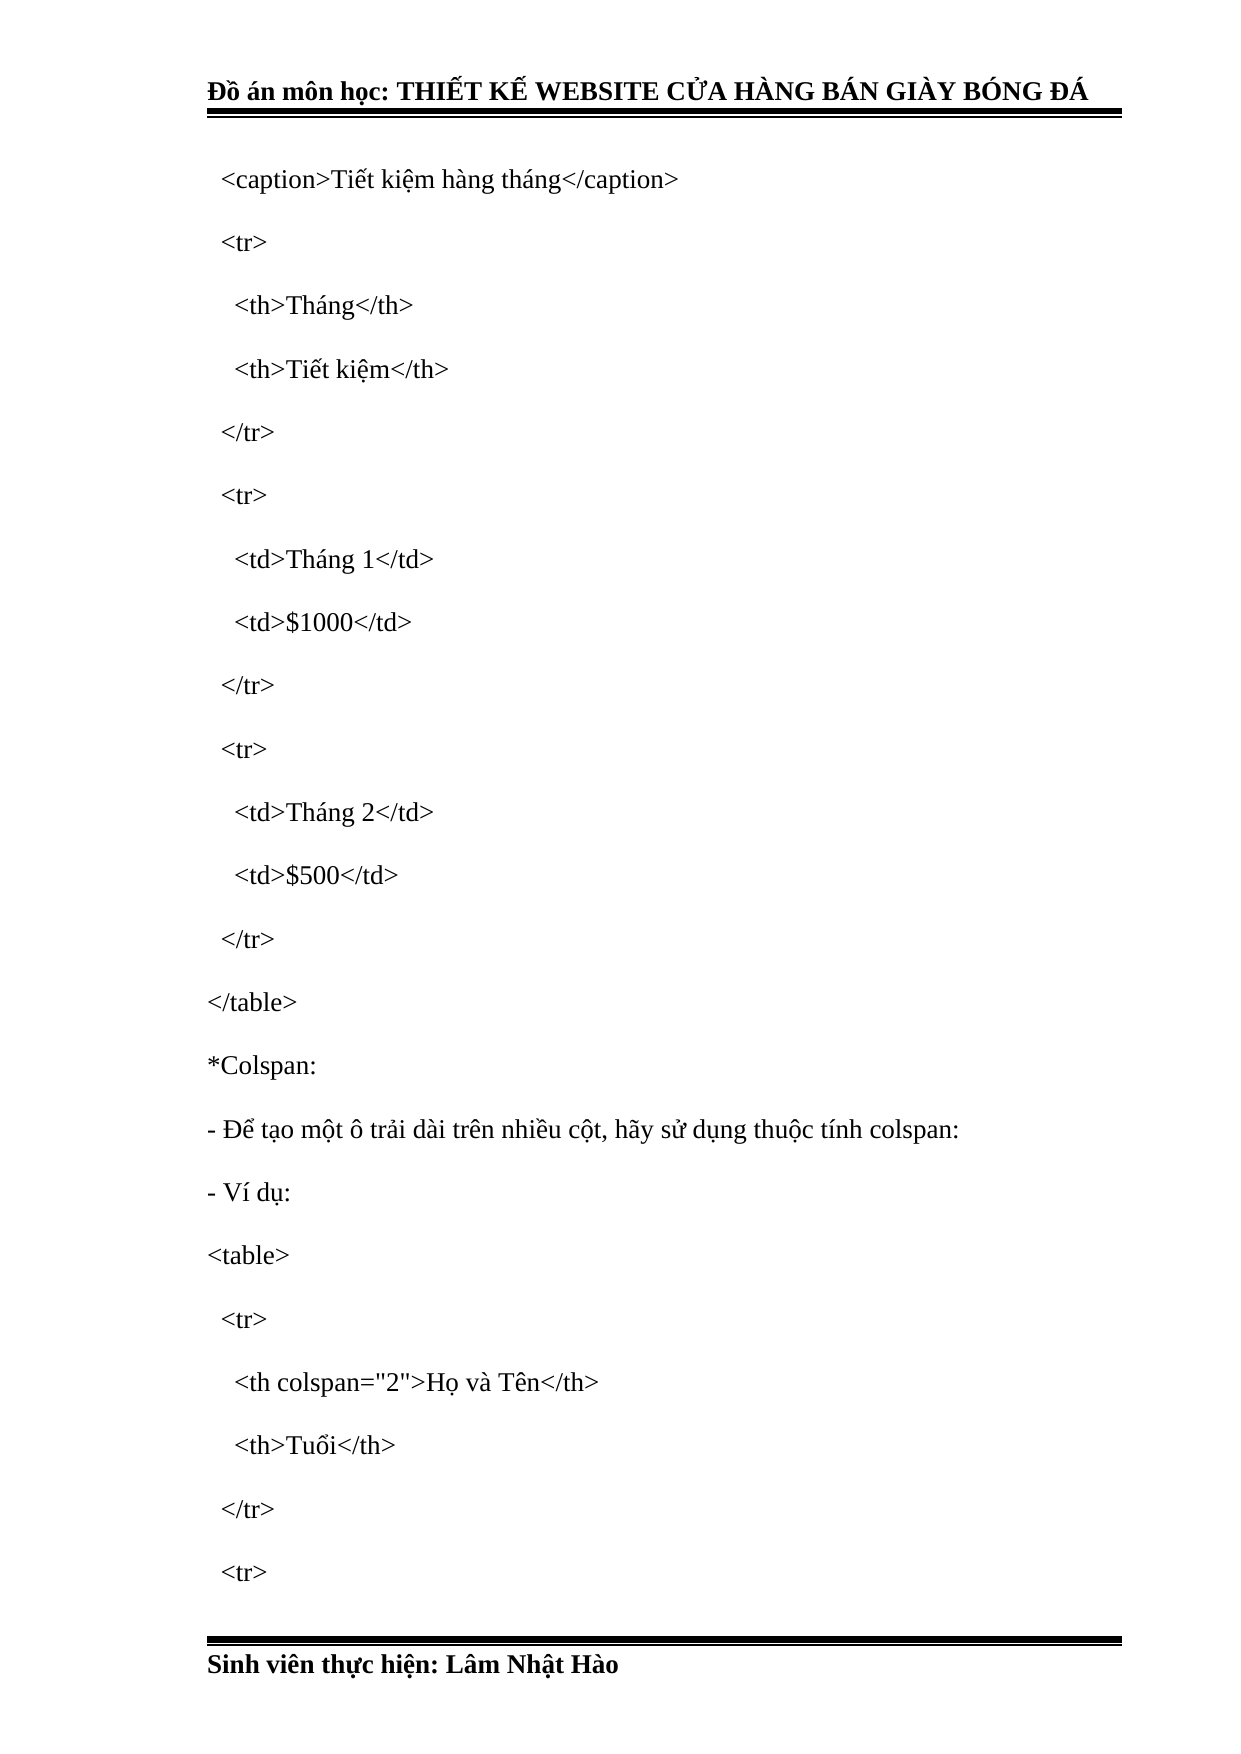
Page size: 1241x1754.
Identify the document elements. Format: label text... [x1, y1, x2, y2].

text - Ví dụ: [207, 1176, 1122, 1207]
text <td>Tháng 1</td> [207, 543, 1122, 574]
text <tr> [207, 1556, 1122, 1587]
text <tr> [207, 479, 1122, 511]
text <tr> [207, 226, 1122, 257]
text </table> [207, 986, 1122, 1017]
text <th>Tuổi</th> [207, 1429, 1122, 1461]
text <tr> [207, 1303, 1122, 1334]
text </tr> [207, 1493, 1122, 1524]
text *Colspan: [207, 1049, 1122, 1081]
text <td>$1000</td> [207, 606, 1122, 637]
text <th colspan="2">Họ và Tên</th> [207, 1366, 1122, 1397]
text <td>$500</td> [207, 859, 1122, 891]
text <th>Tiết kiệm</th> [207, 353, 1122, 384]
text </tr> [207, 416, 1122, 447]
text </tr> [207, 669, 1122, 701]
text - Để tạo một ô trải dài trên nhiều cột, hãy sử dụng thuộc tính colspan: [207, 1113, 1122, 1144]
text </tr> [207, 923, 1122, 954]
text <caption>Tiết kiệm hàng tháng</caption> [207, 163, 1122, 194]
text <th>Tháng</th> [207, 289, 1122, 321]
text <table> [207, 1239, 1122, 1271]
text <tr> [207, 733, 1122, 764]
text <td>Tháng 2</td> [207, 796, 1122, 827]
